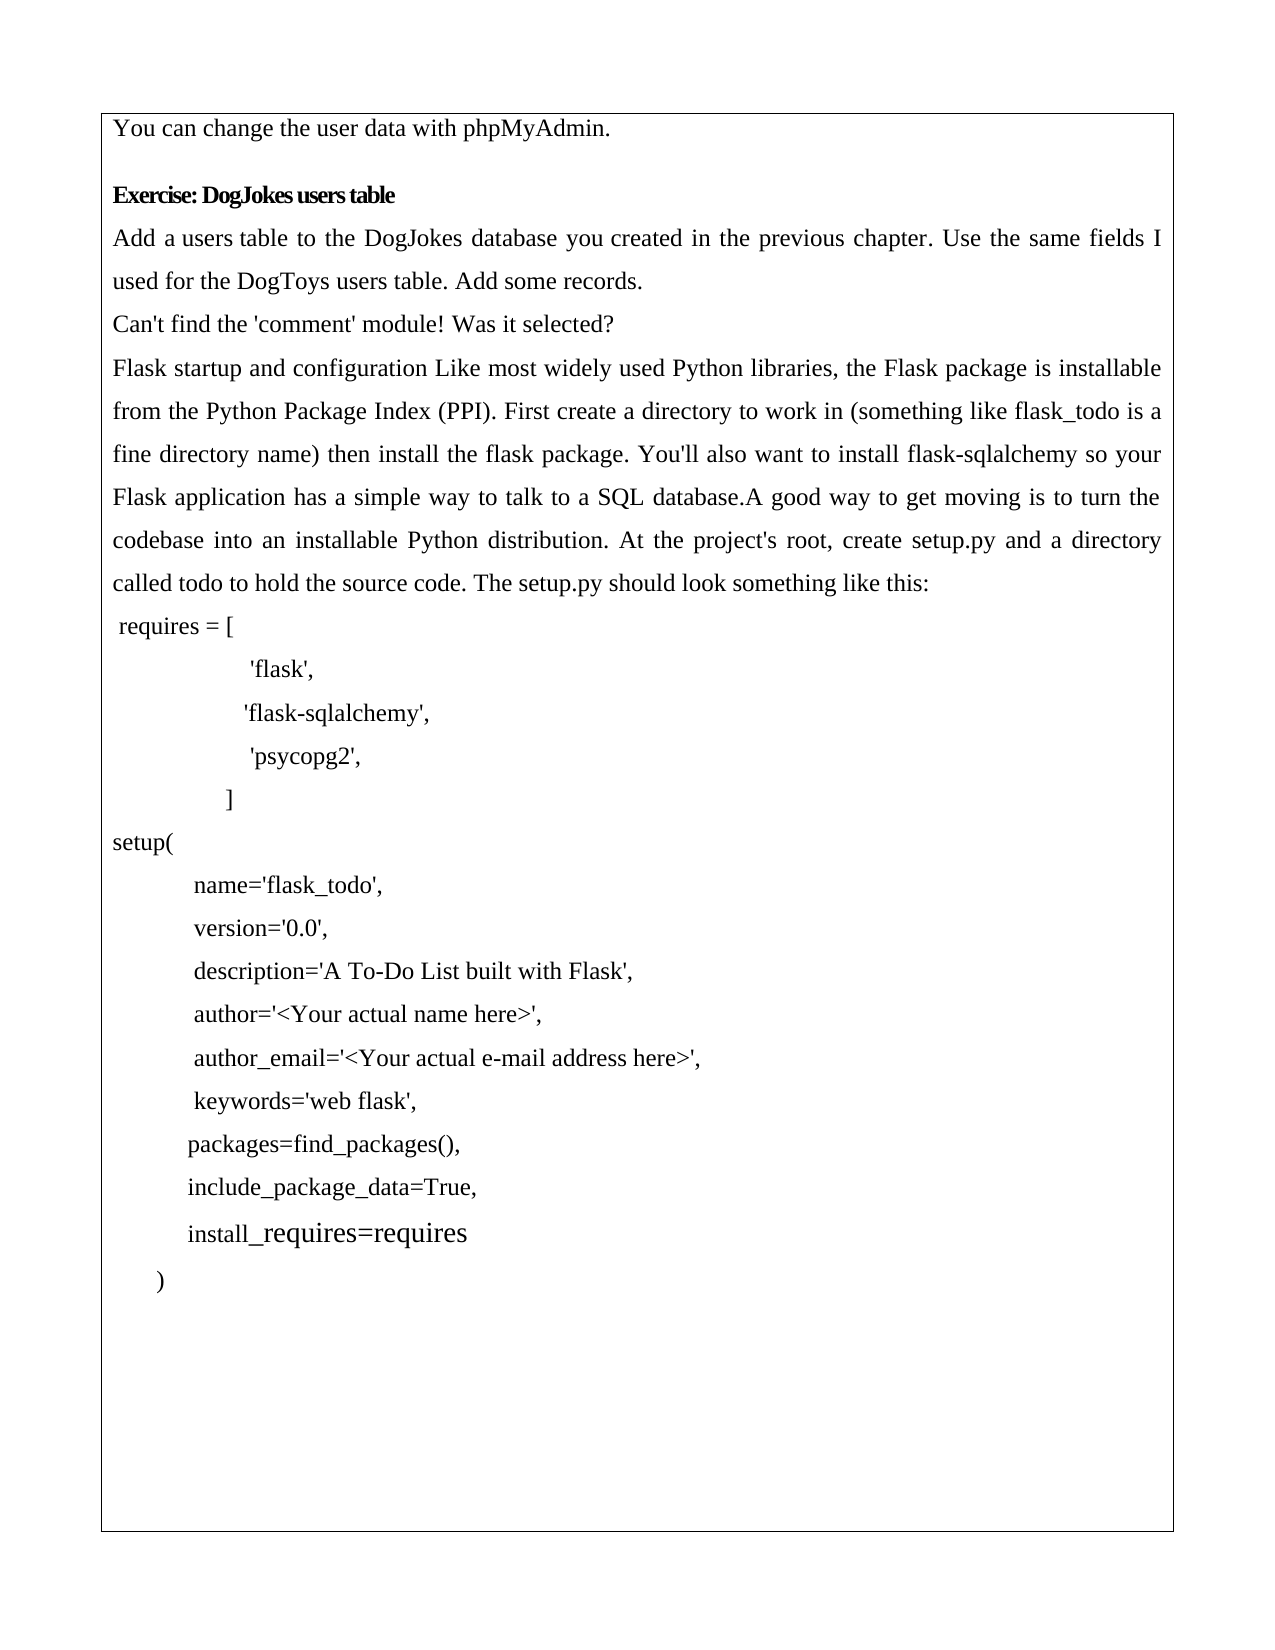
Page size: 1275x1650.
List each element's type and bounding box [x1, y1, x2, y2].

table_cell [102, 114, 1173, 1531]
